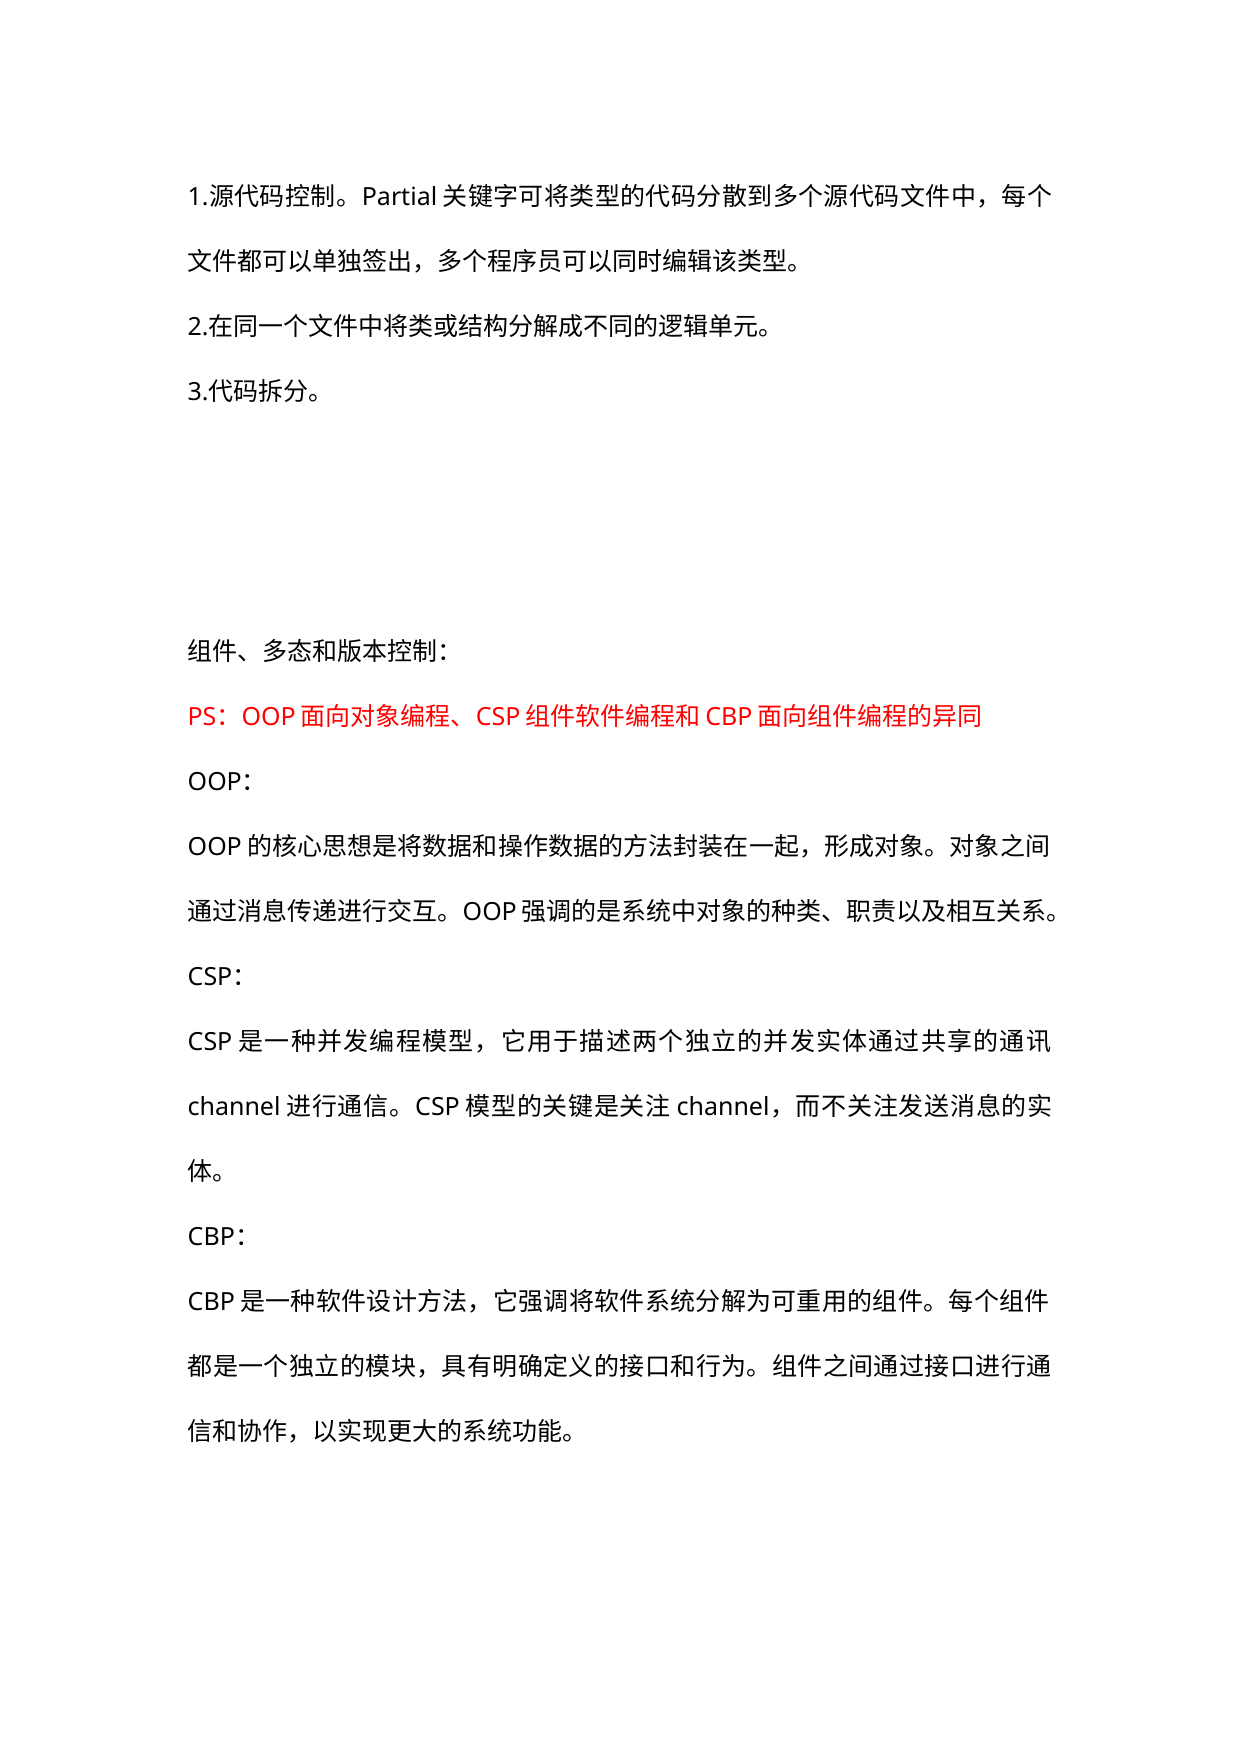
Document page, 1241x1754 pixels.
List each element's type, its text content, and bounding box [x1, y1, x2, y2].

text CSP： [187, 942, 1053, 1007]
text 1.源代码控制。Partial关键字可将类型的代码分散到多个源代码文件中，每个文件都可以单独签出，多个程序员可以同时编辑该类型。 [187, 162, 1053, 292]
text 2.在同一个文件中将类或结构分解成不同的逻辑单元。 [187, 292, 1053, 357]
text CSP是一种并发编程模型，它用于描述两个独立的并发实体通过共享的通讯channel进行通信。CSP模型的关键是关注channel，而不关注发送消息的实体。 [187, 1007, 1053, 1202]
text 组件、多态和版本控制： [187, 617, 1053, 682]
text OOP： [187, 747, 1053, 812]
text CBP： [187, 1202, 1053, 1267]
text OOP的核心思想是将数据和操作数据的方法封装在一起，形成对象。对象之间通过消息传递进行交互。OOP强调的是系统中对象的种类、职责以及相互关系。 [187, 812, 1053, 942]
text CBP是一种软件设计方法，它强调将软件系统分解为可重用的组件。每个组件都是一个独立的模块，具有明确定义的接口和行为。组件之间通过接口进行通信和协作，以实现更大的系统功能。 [187, 1267, 1053, 1462]
text 3.代码拆分。 [187, 357, 1053, 422]
text PS：OOP面向对象编程、CSP组件软件编程和CBP面向组件编程的异同 [187, 682, 1053, 747]
